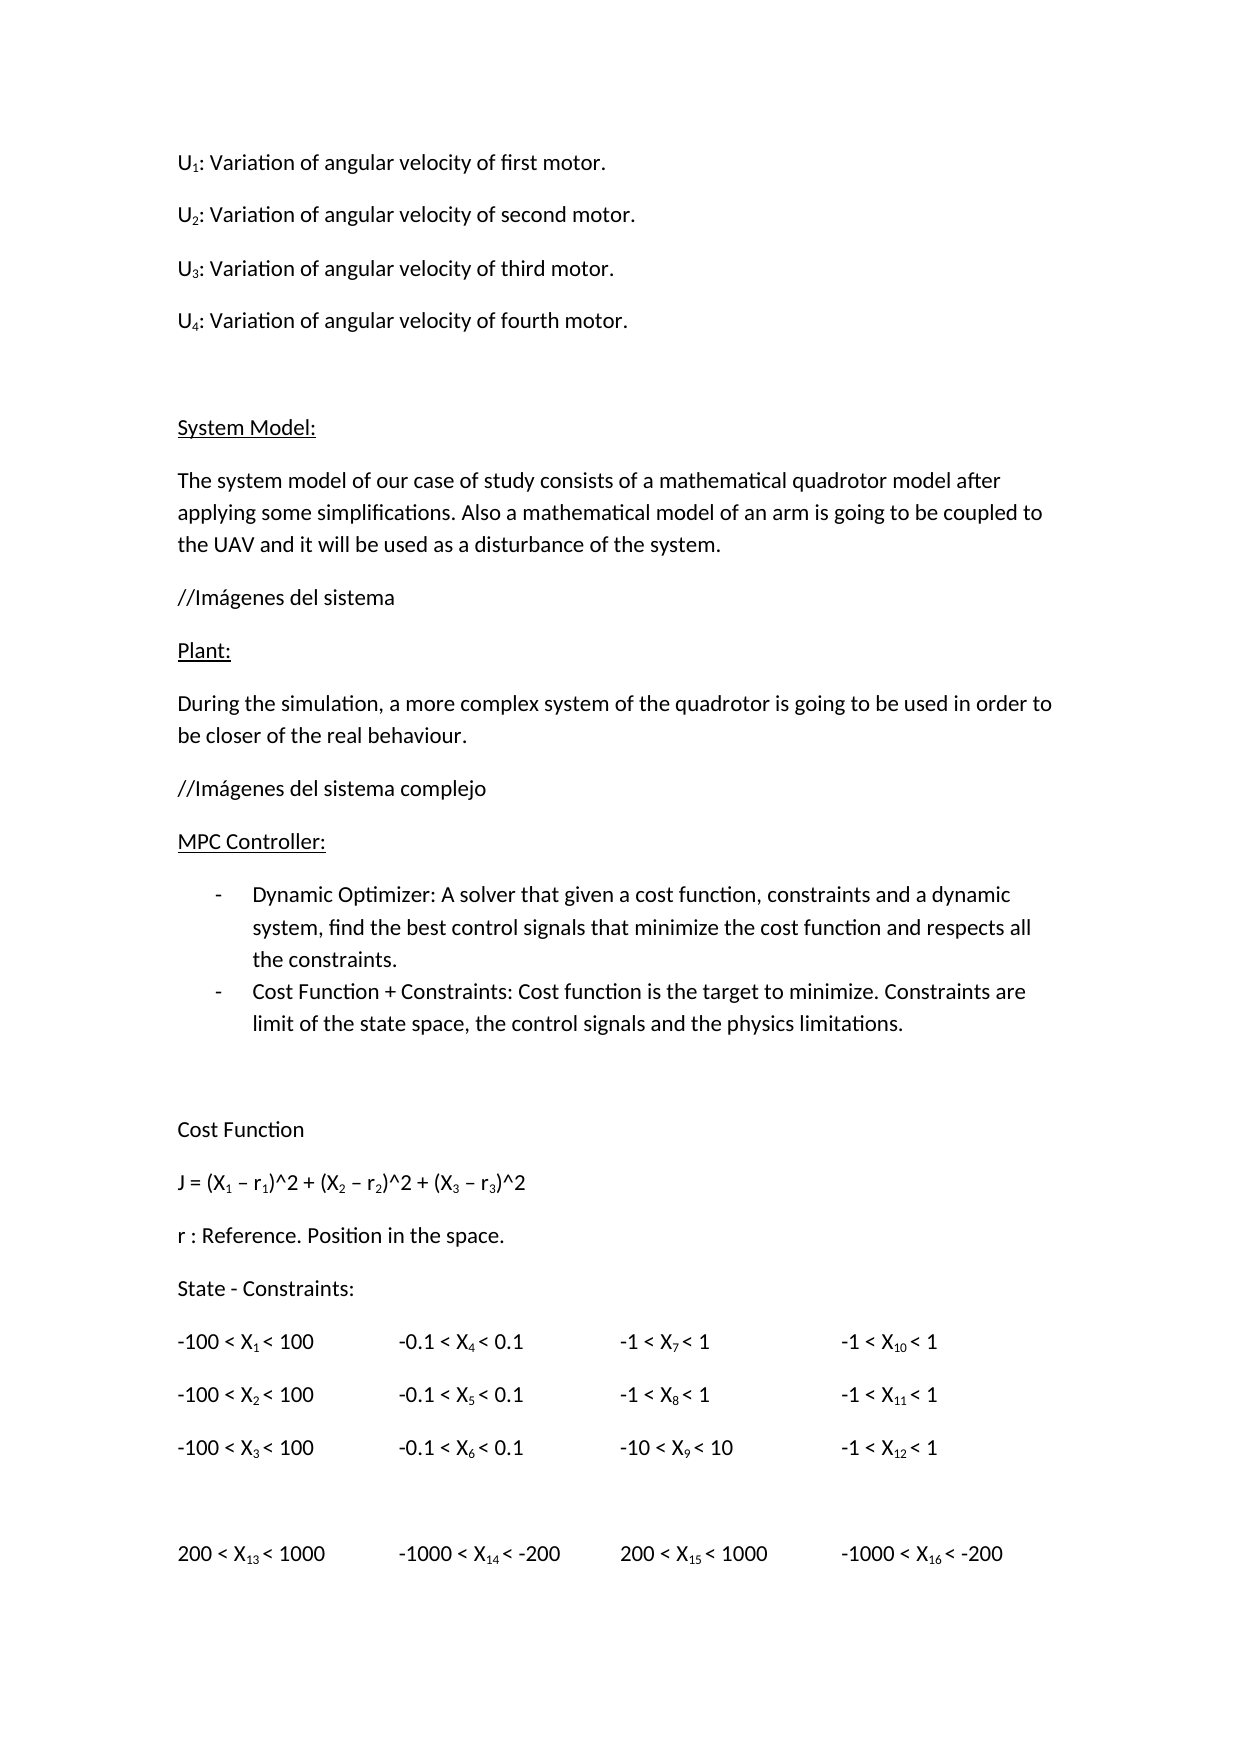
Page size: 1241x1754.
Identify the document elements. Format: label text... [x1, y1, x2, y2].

text Plant: [177, 636, 1063, 664]
text U1: Variation of angular velocity of first motor. [177, 148, 1063, 176]
text The system model of our case of study consists of a mathematical quadrotor model after applying some simplifications. Also a mathematical model of an arm is going to be coupled to the UAV and it will be used as a disturbance of the system. [177, 466, 1063, 558]
text State - Constraints: [177, 1274, 1063, 1302]
text -100 < X1 < 100 -0.1 < X4 < 0.1 -1 < X7 < 1 -1 < X10 < 1 [177, 1327, 1063, 1355]
text //Imágenes del sistema complejo [177, 774, 1063, 802]
text //Imágenes del sistema [177, 583, 1063, 611]
text U2: Variation of angular velocity of second motor. [177, 201, 1063, 229]
text System Model: [177, 413, 1063, 441]
text Cost Function [177, 1115, 1063, 1143]
list Cost Function + Constraints: Cost function is the target to minimize. Constraints are limit of the state space, the control signals and the physics limitations. [215, 977, 1063, 1037]
text MPC Controller: [177, 827, 1063, 855]
text 200 < X13 < 1000 -1000 < X14 < -200 200 < X15 < 1000 -1000 < X16 < -200 [177, 1539, 1063, 1567]
text U3: Variation of angular velocity of third motor. [177, 254, 1063, 282]
text r : Reference. Position in the space. [177, 1221, 1063, 1249]
list Dynamic Optimizer: A solver that given a cost function, constraints and a dynamic system, find the best control signals that minimize the cost function and respects all the constraints. [215, 880, 1063, 973]
text During the simulation, a more complex system of the quadrotor is going to be used in order to be closer of the real behaviour. [177, 689, 1063, 749]
text J = (X1 – r1)^2 + (X2 – r2)^2 + (X3 – r3)^2 [177, 1168, 1063, 1196]
text -100 < X3 < 100 -0.1 < X6 < 0.1 -10 < X9 < 10 -1 < X12 < 1 [177, 1433, 1063, 1461]
text -100 < X2 < 100 -0.1 < X5 < 0.1 -1 < X8 < 1 -1 < X11 < 1 [177, 1380, 1063, 1408]
text U4: Variation of angular velocity of fourth motor. [177, 307, 1063, 335]
